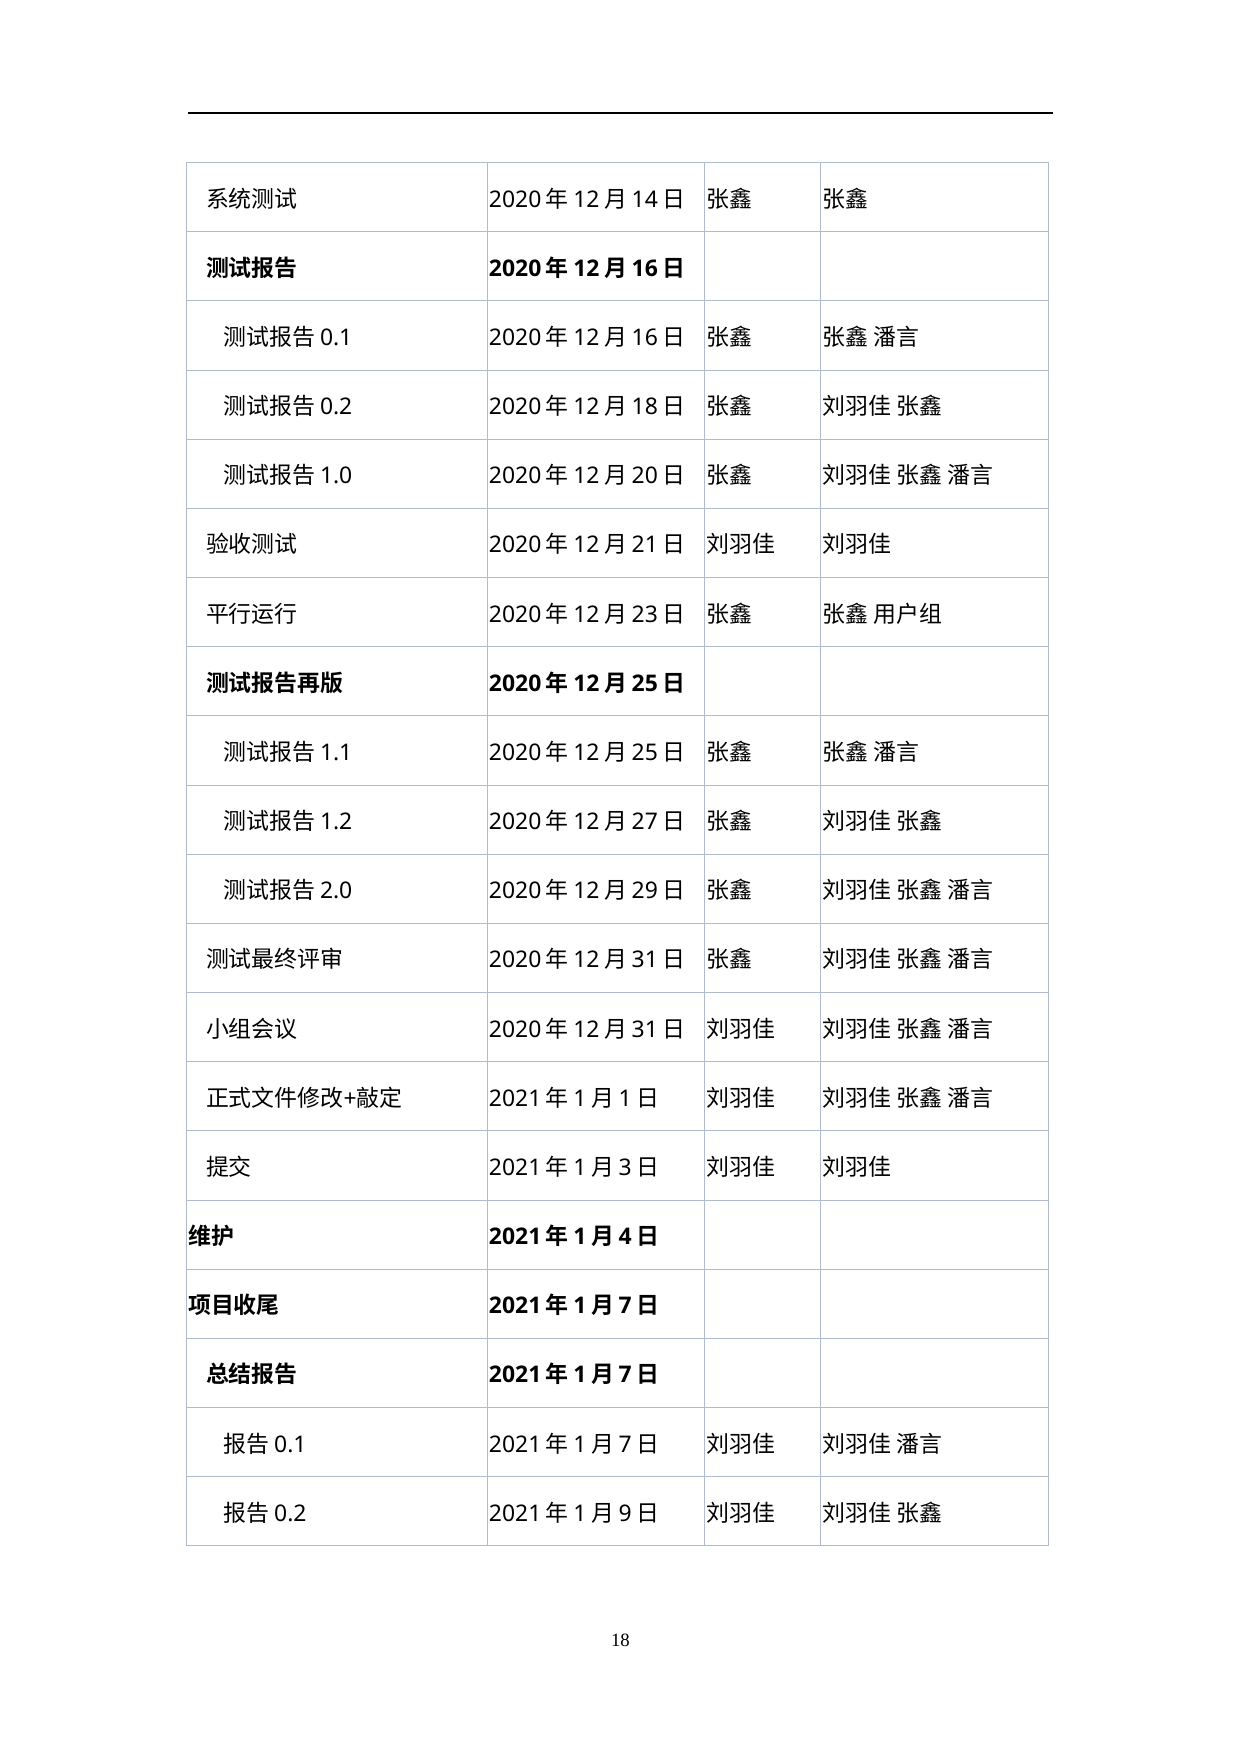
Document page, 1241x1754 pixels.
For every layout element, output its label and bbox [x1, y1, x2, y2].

table_cell [705, 1339, 820, 1407]
table_cell [821, 1270, 1048, 1338]
table_cell [821, 1339, 1048, 1407]
table_cell [705, 232, 820, 300]
table_cell [821, 232, 1048, 300]
table_cell [821, 647, 1048, 715]
table_cell [705, 647, 820, 715]
table_cell [821, 1201, 1048, 1269]
table_cell [705, 1201, 820, 1269]
table_cell [705, 1270, 820, 1338]
